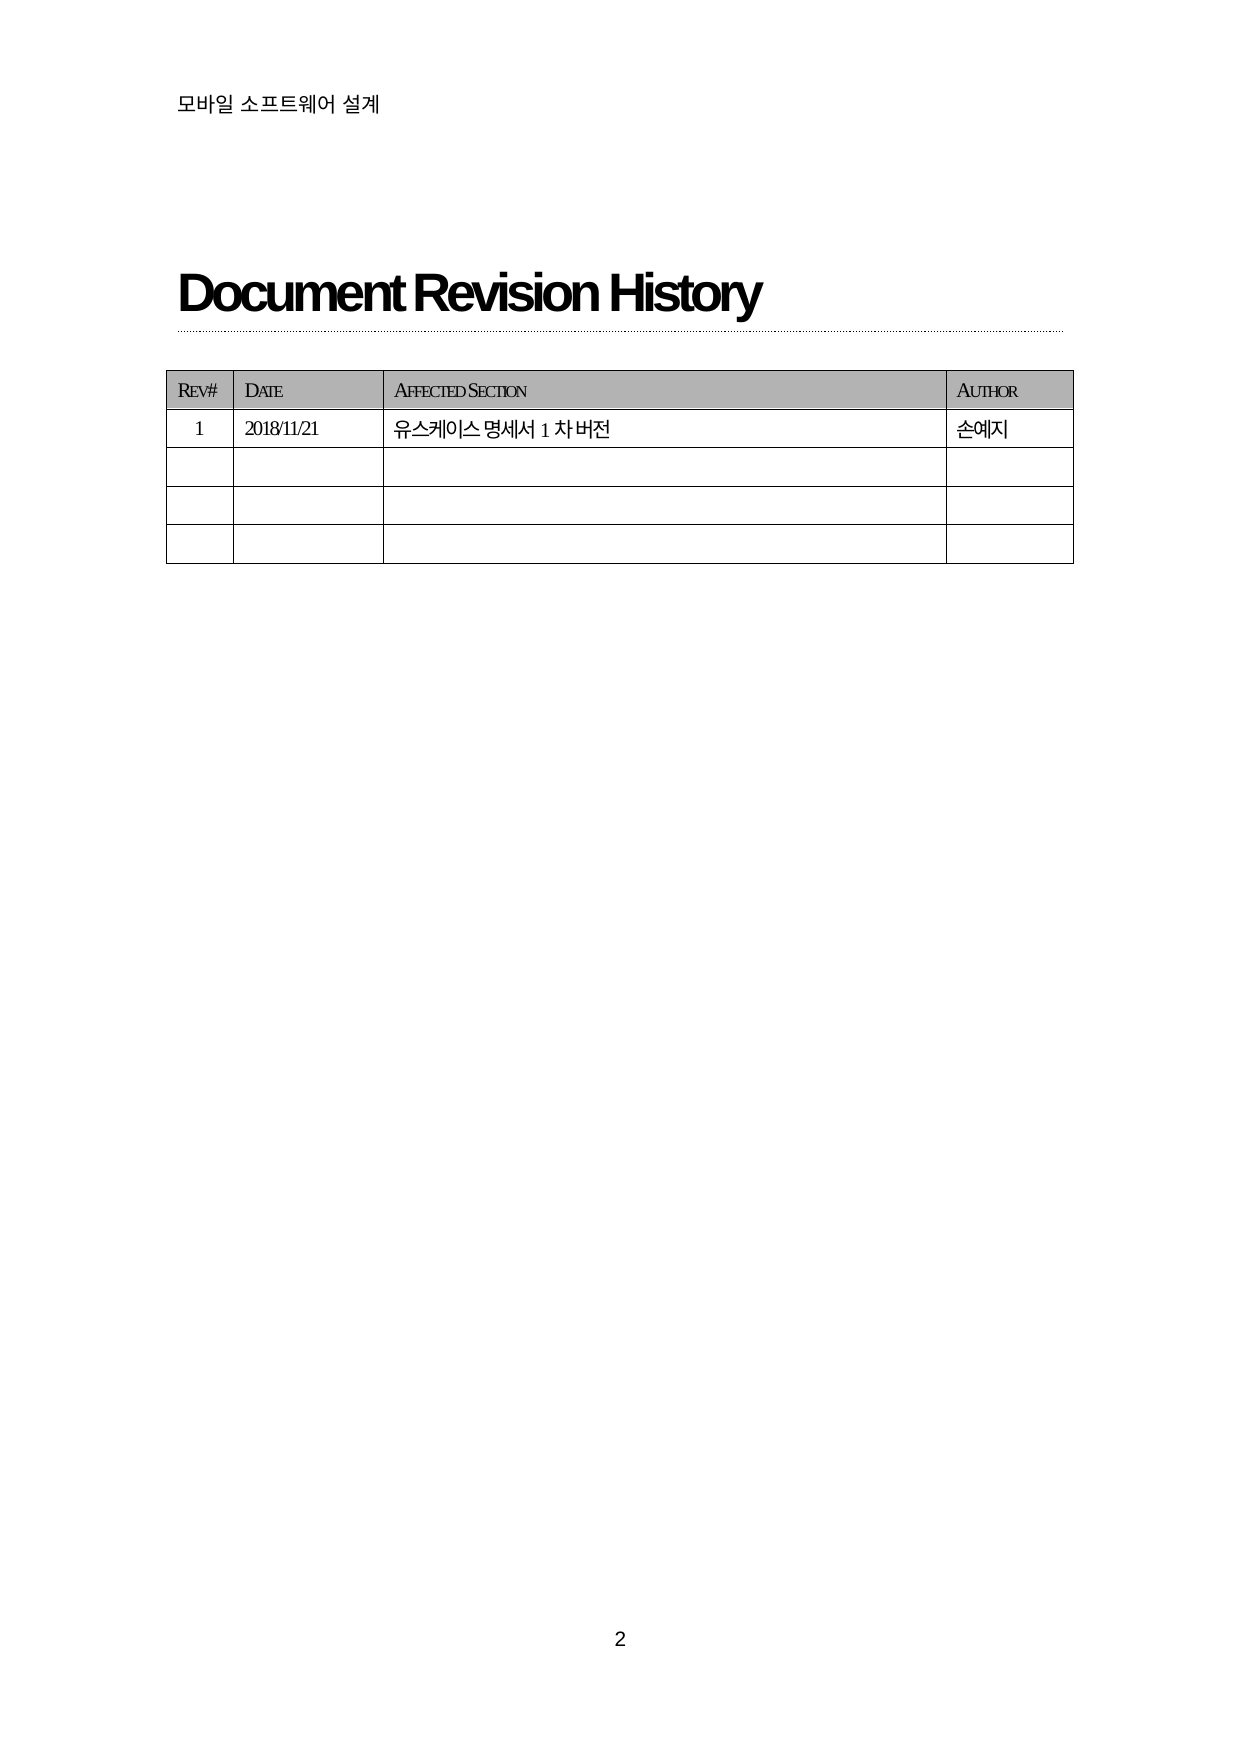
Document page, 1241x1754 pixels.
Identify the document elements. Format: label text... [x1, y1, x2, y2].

table_cell 유스케이스 명세서 1차 버전 [384, 410, 946, 447]
table_cell 1 [167, 410, 233, 447]
table_cell [167, 448, 233, 486]
table_cell [947, 487, 1073, 524]
table_header Rev# [167, 371, 233, 408]
table_header Affected Section [384, 371, 946, 408]
table_cell [234, 525, 383, 563]
table_cell [234, 448, 383, 486]
table_cell [947, 525, 1073, 563]
table_cell [167, 525, 233, 563]
table_cell [384, 448, 946, 486]
table_cell [947, 448, 1073, 486]
table_cell 2018/11/21 [234, 410, 383, 447]
table_cell [167, 487, 233, 524]
table_header Author [947, 371, 1073, 408]
table_cell [384, 525, 946, 563]
table_cell [234, 487, 383, 524]
table_cell 손예지 [947, 410, 1073, 447]
table_header Date [234, 371, 383, 408]
table_cell [384, 487, 946, 524]
text Document Revision History [177, 254, 1063, 332]
